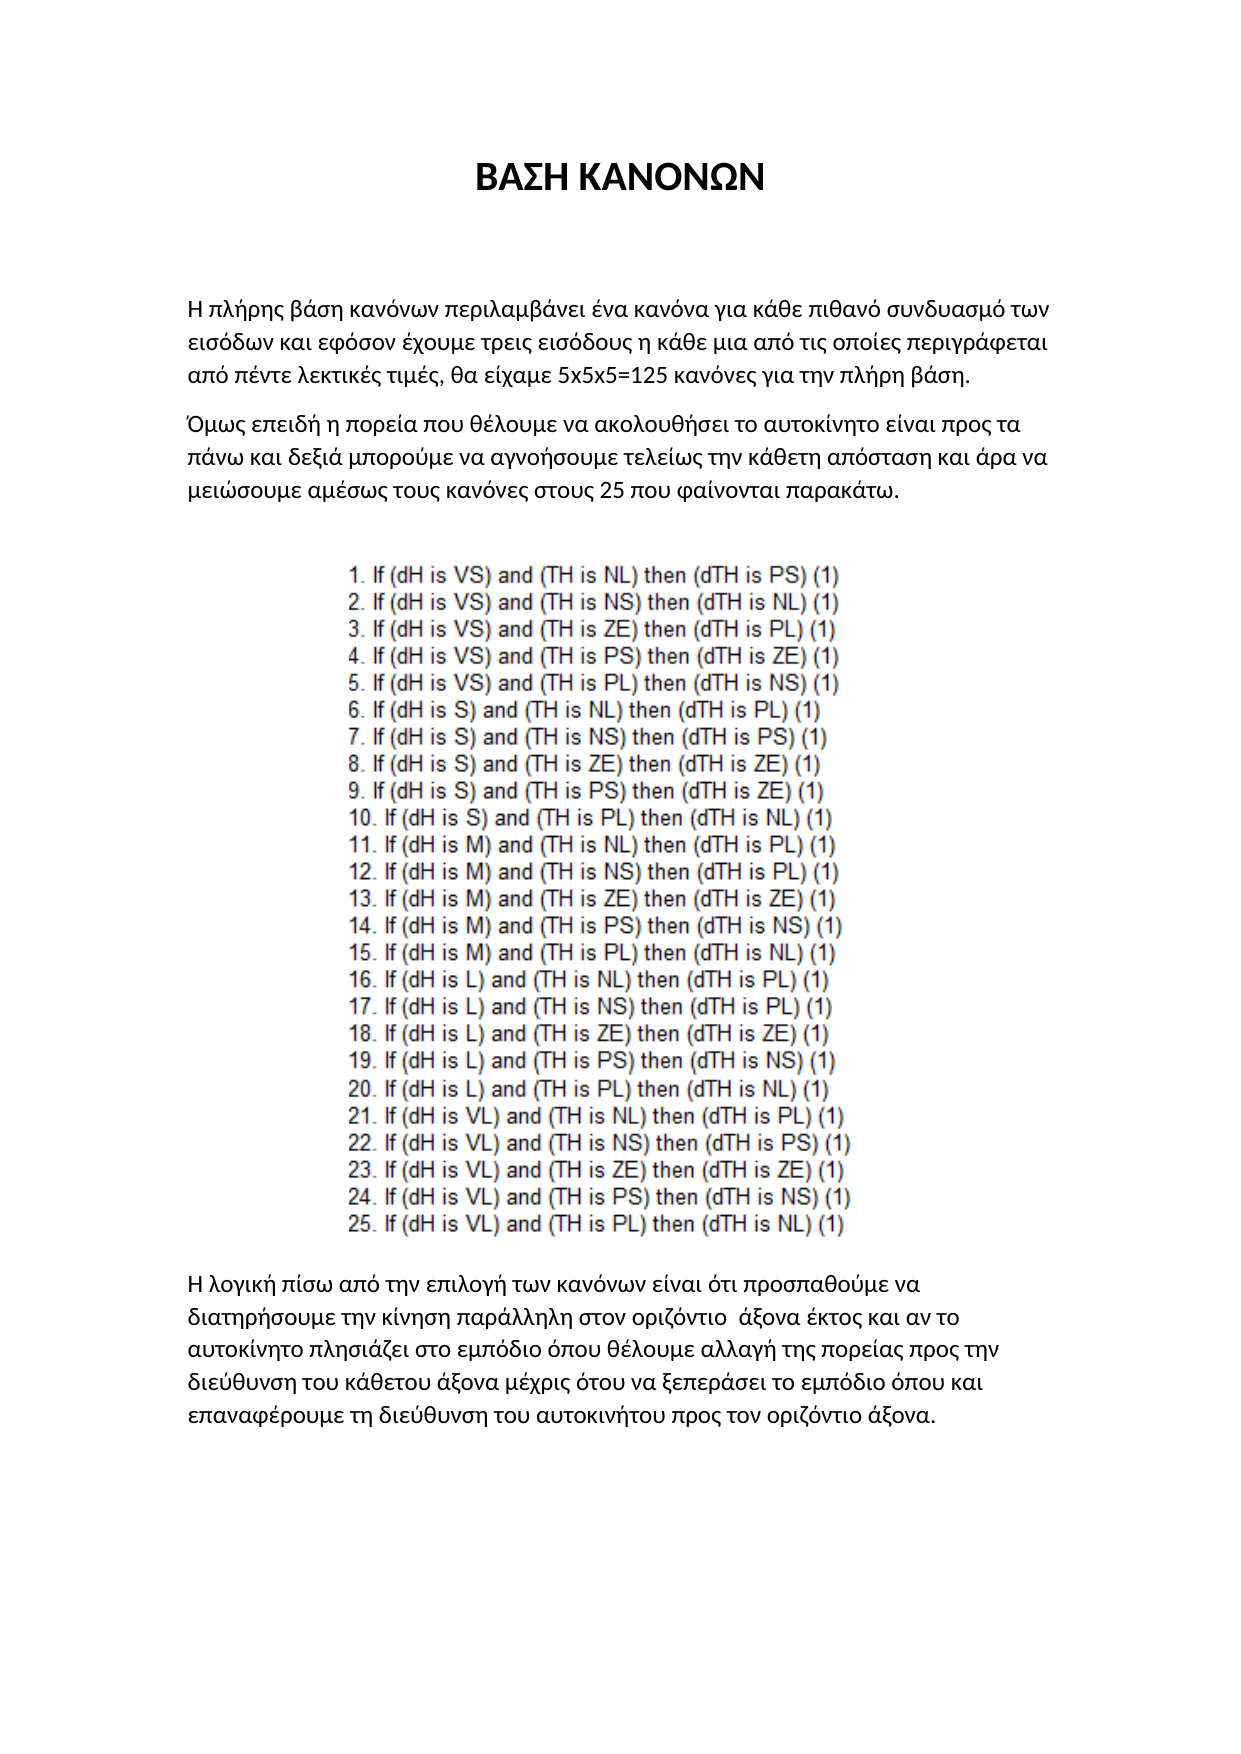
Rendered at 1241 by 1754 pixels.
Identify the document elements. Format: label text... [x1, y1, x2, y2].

text ΒΑΣΗ ΚΑΝΟΝΩΝ [187, 150, 1053, 201]
text Η λογική πίσω από την επιλογή των κανόνων είναι ότι προσπαθούμε να διατηρήσουμε την κίνηση παράλληλη στον οριζόντιο άξονα έκτος και αν το αυτοκίνητο πλησιάζει στο εμπόδιο όπου θέλουμε αλλαγή της πορείας προς την διεύθυνση του κάθετου άξονα μέχρις ότου να ξεπεράσει το εμπόδιο όπου και επαναφέρουμε τη διεύθυνση του αυτοκινήτου προς τον οριζόντιο άξονα. [187, 1268, 1053, 1430]
picture [348, 563, 859, 1242]
text Η πλήρης βάση κανόνων περιλαμβάνει ένα κανόνα για κάθε πιθανό συνδυασμό των εισόδων και εφόσον έχουμε τρεις εισόδους η κάθε μια από τις οποίες περιγράφεται από πέντε λεκτικές τιμές, θα είχαμε 5x5x5=125 κανόνες για την πλήρη βάση. [187, 293, 1053, 389]
text Όμως επειδή η πορεία που θέλουμε να ακολουθήσει το αυτοκίνητο είναι προς τα πάνω και δεξιά μπορούμε να αγνοήσουμε τελείως την κάθετη απόσταση και άρα να μειώσουμε αμέσως τους κανόνες στους 25 που φαίνονται παρακάτω. [187, 408, 1053, 505]
